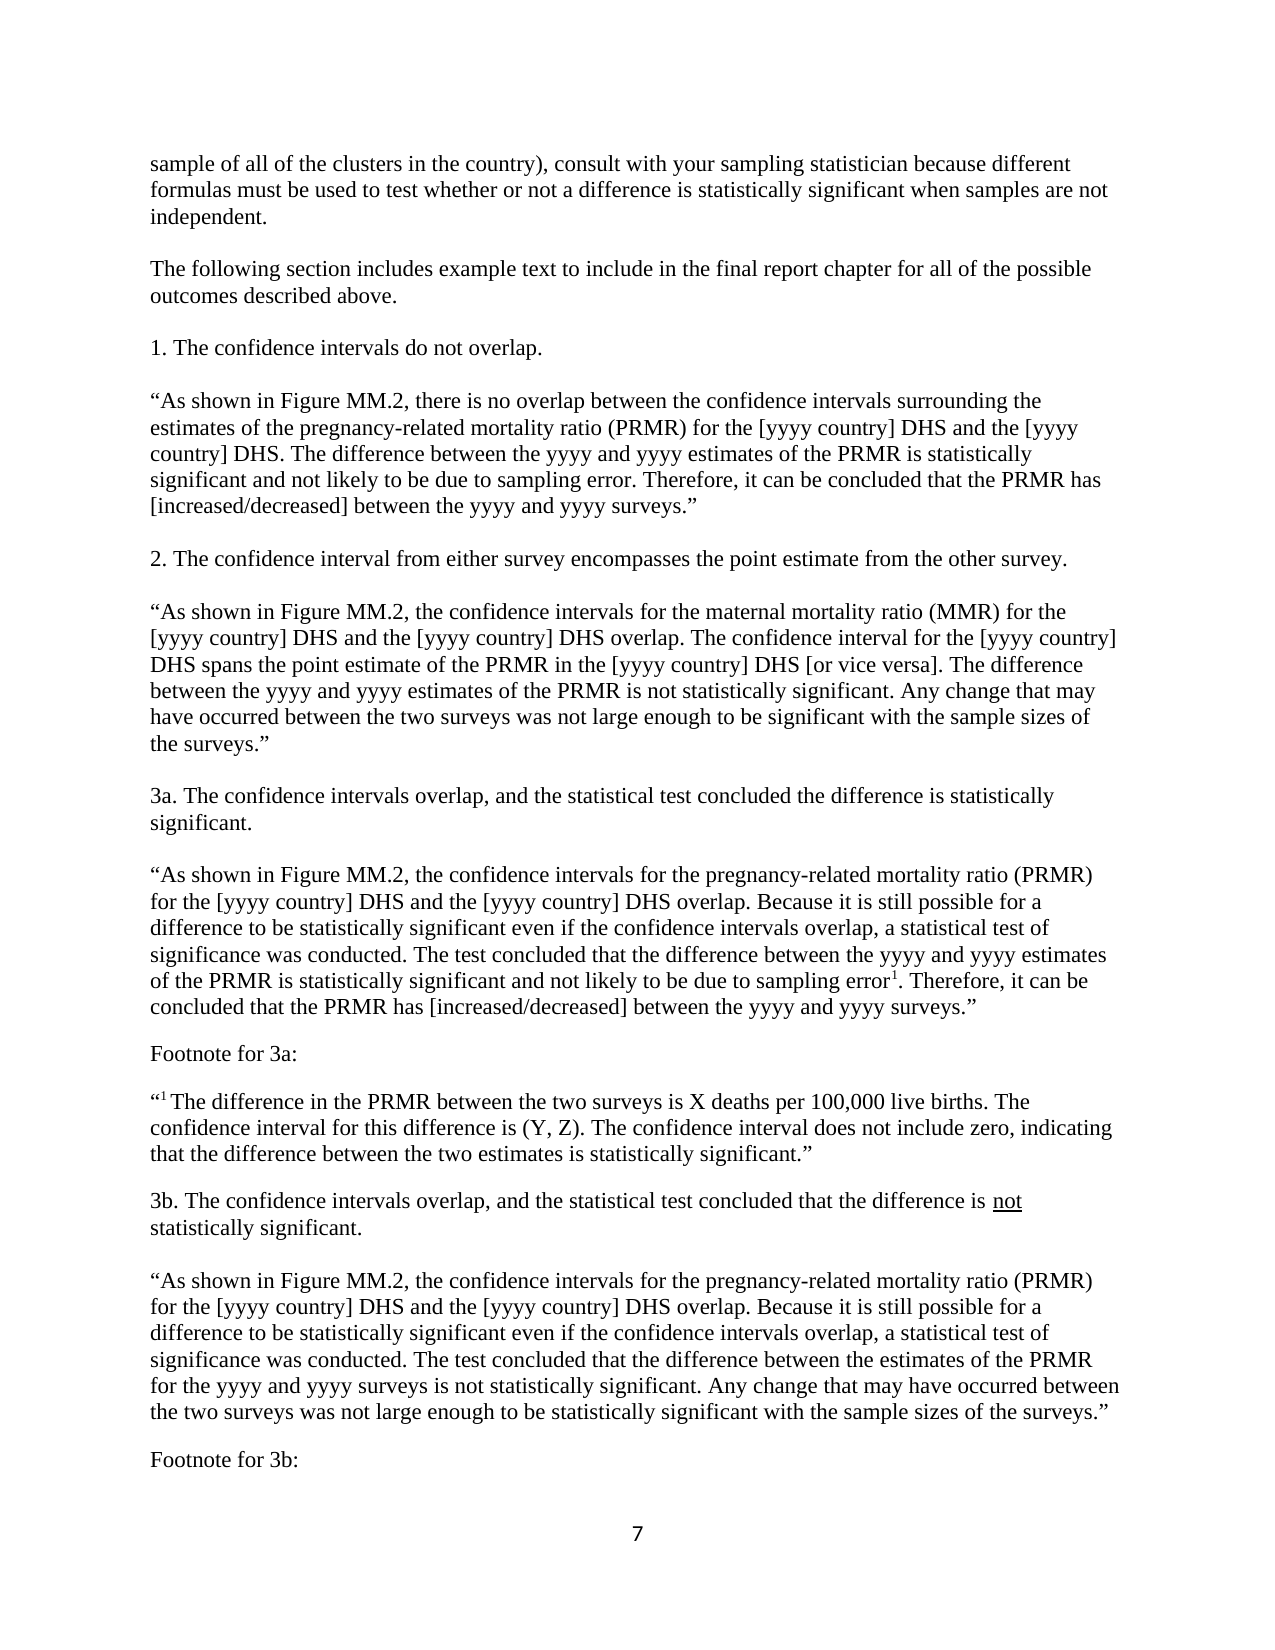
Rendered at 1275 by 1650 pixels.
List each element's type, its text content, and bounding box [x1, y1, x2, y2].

text 3b. The confidence intervals overlap, and the statistical test concluded that the difference is not statistically significant. [150, 1188, 1125, 1240]
text 1. The confidence intervals do not overlap. [150, 334, 1125, 361]
text “As shown in Figure MM.2, the confidence intervals for the pregnancy-related mortality ratio (PRMR) for the [yyyy country] DHS and the [yyyy country] DHS overlap. Because it is still possible for a difference to be statistically significant even if the confidence intervals overlap, a statistical test of significance was conducted. The test concluded that the difference between the estimates of the PRMR for the yyyy and yyyy surveys is not statistically significant. Any change that may have occurred between the two surveys was not large enough to be statistically significant with the sample sizes of the surveys.” [150, 1267, 1125, 1425]
text Footnote for 3a: [150, 1041, 1125, 1067]
text The following section includes example text to include in the final report chapter for all of the possible outcomes described above. [150, 255, 1125, 308]
text Footnote for 3b: [150, 1446, 1125, 1472]
text “1 The difference in the PRMR between the two surveys is X deaths per 100,000 live births. The confidence interval for this difference is (Y, Z). The confidence interval does not include zero, indicating that the difference between the two estimates is statistically significant.” [150, 1088, 1125, 1167]
text 3a. The confidence intervals overlap, and the statistical test concluded the difference is statistically significant. [150, 782, 1125, 835]
text “As shown in Figure MM.2, the confidence intervals for the maternal mortality ratio (MMR) for the [yyyy country] DHS and the [yyyy country] DHS overlap. The confidence interval for the [yyyy country] DHS spans the point estimate of the PRMR in the [yyyy country] DHS [or vice versa]. The difference between the yyyy and yyyy estimates of the PRMR is not statistically significant. Any change that may have occurred between the two surveys was not large enough to be significant with the sample sizes of the surveys.” [150, 598, 1125, 756]
text 2. The confidence interval from either survey encompasses the point estimate from the other survey. [150, 545, 1125, 572]
text “As shown in Figure MM.2, there is no overlap between the confidence intervals surrounding the estimates of the pregnancy-related mortality ratio (PRMR) for the [yyyy country] DHS and the [yyyy country] DHS. The difference between the yyyy and yyyy estimates of the PRMR is statistically significant and not likely to be due to sampling error. Therefore, it can be concluded that the PRMR has [increased/decreased] between the yyyy and yyyy surveys.” [150, 387, 1125, 519]
text “As shown in Figure MM.2, the confidence intervals for the pregnancy-related mortality ratio (PRMR) for the [yyyy country] DHS and the [yyyy country] DHS overlap. Because it is still possible for a difference to be statistically significant even if the confidence intervals overlap, a statistical test of significance was conducted. The test concluded that the difference between the yyyy and yyyy estimates of the PRMR is statistically significant and not likely to be due to sampling error1. Therefore, it can be concluded that the PRMR has [increased/decreased] between the yyyy and yyyy surveys.” [150, 862, 1125, 1020]
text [150, 150, 1125, 229]
